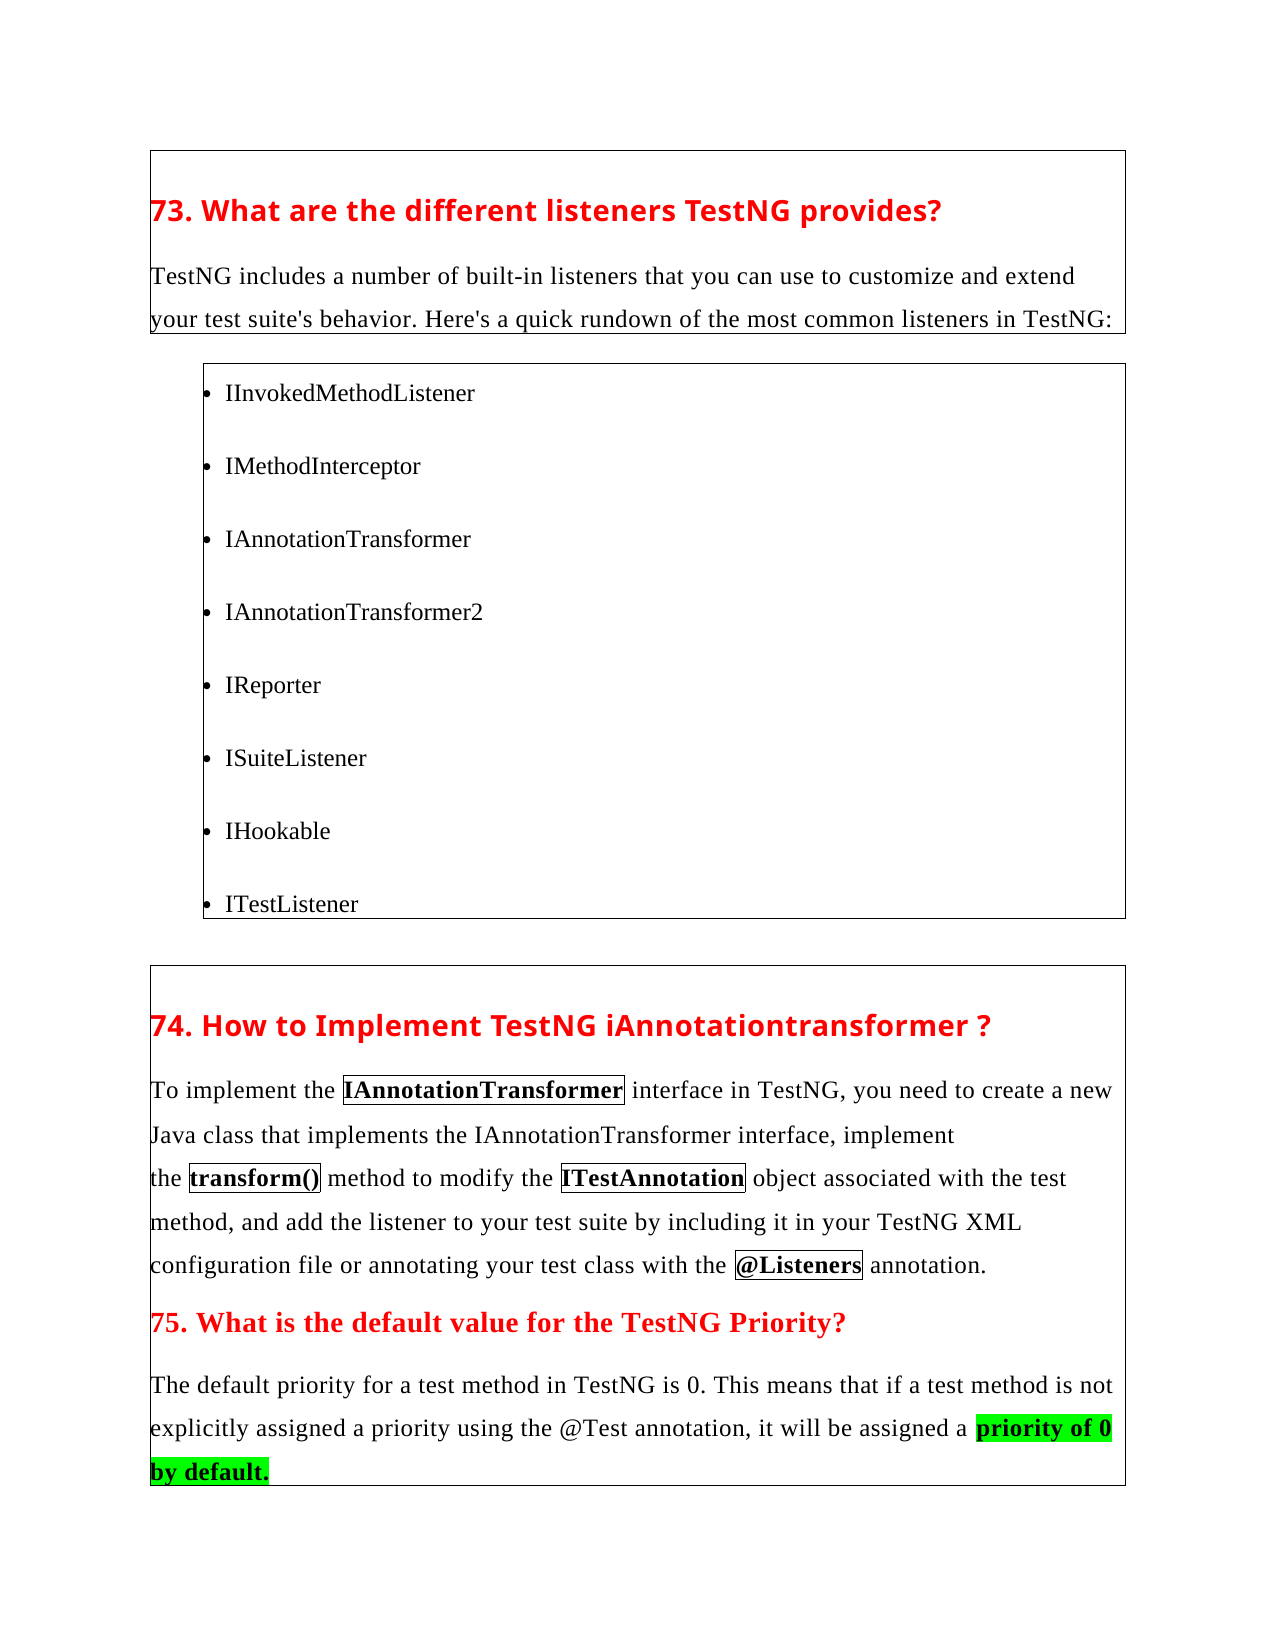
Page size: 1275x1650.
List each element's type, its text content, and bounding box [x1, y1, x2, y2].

list IAnnotationTransformer2 [204, 582, 1125, 626]
subtitle 74. How to Implement TestNG iAnnotationtransformer ? [151, 966, 1125, 1045]
list IHookable [204, 801, 1125, 845]
list IAnnotationTransformer [204, 509, 1125, 553]
subtitle 73. What are the different listeners TestNG provides? [151, 151, 1125, 230]
text The default priority for a test method in TestNG is 0. This means that if a test method is not explicitly assigned a priority using the @Test annotation, it will be assigned a priority of 0 by default. [151, 1354, 1125, 1485]
list IInvokedMethodListener [204, 364, 1125, 407]
text To implement the IAnnotationTransformer interface in TestNG, you need to create a new Java class that implements the IAnnotationTransformer interface, implement the transform() method to modify the ITestAnnotation object associated with the test method, and add the listener to your test suite by including it in your TestNG XML configuration file or annotating your test class with the @Listeners annotation. [151, 1060, 1125, 1280]
list IMethodInterceptor [204, 436, 1125, 480]
list ITestListener [204, 873, 1125, 918]
list IReporter [204, 655, 1125, 699]
text 75. What is the default value for the TestNG Priority? [151, 1295, 1125, 1339]
text TestNG includes a number of built-in listeners that you can use to customize and extend your test suite's behavior. Here's a quick rundown of the most common listeners in TestNG: [151, 245, 1125, 333]
list ISuiteListener [204, 728, 1125, 772]
